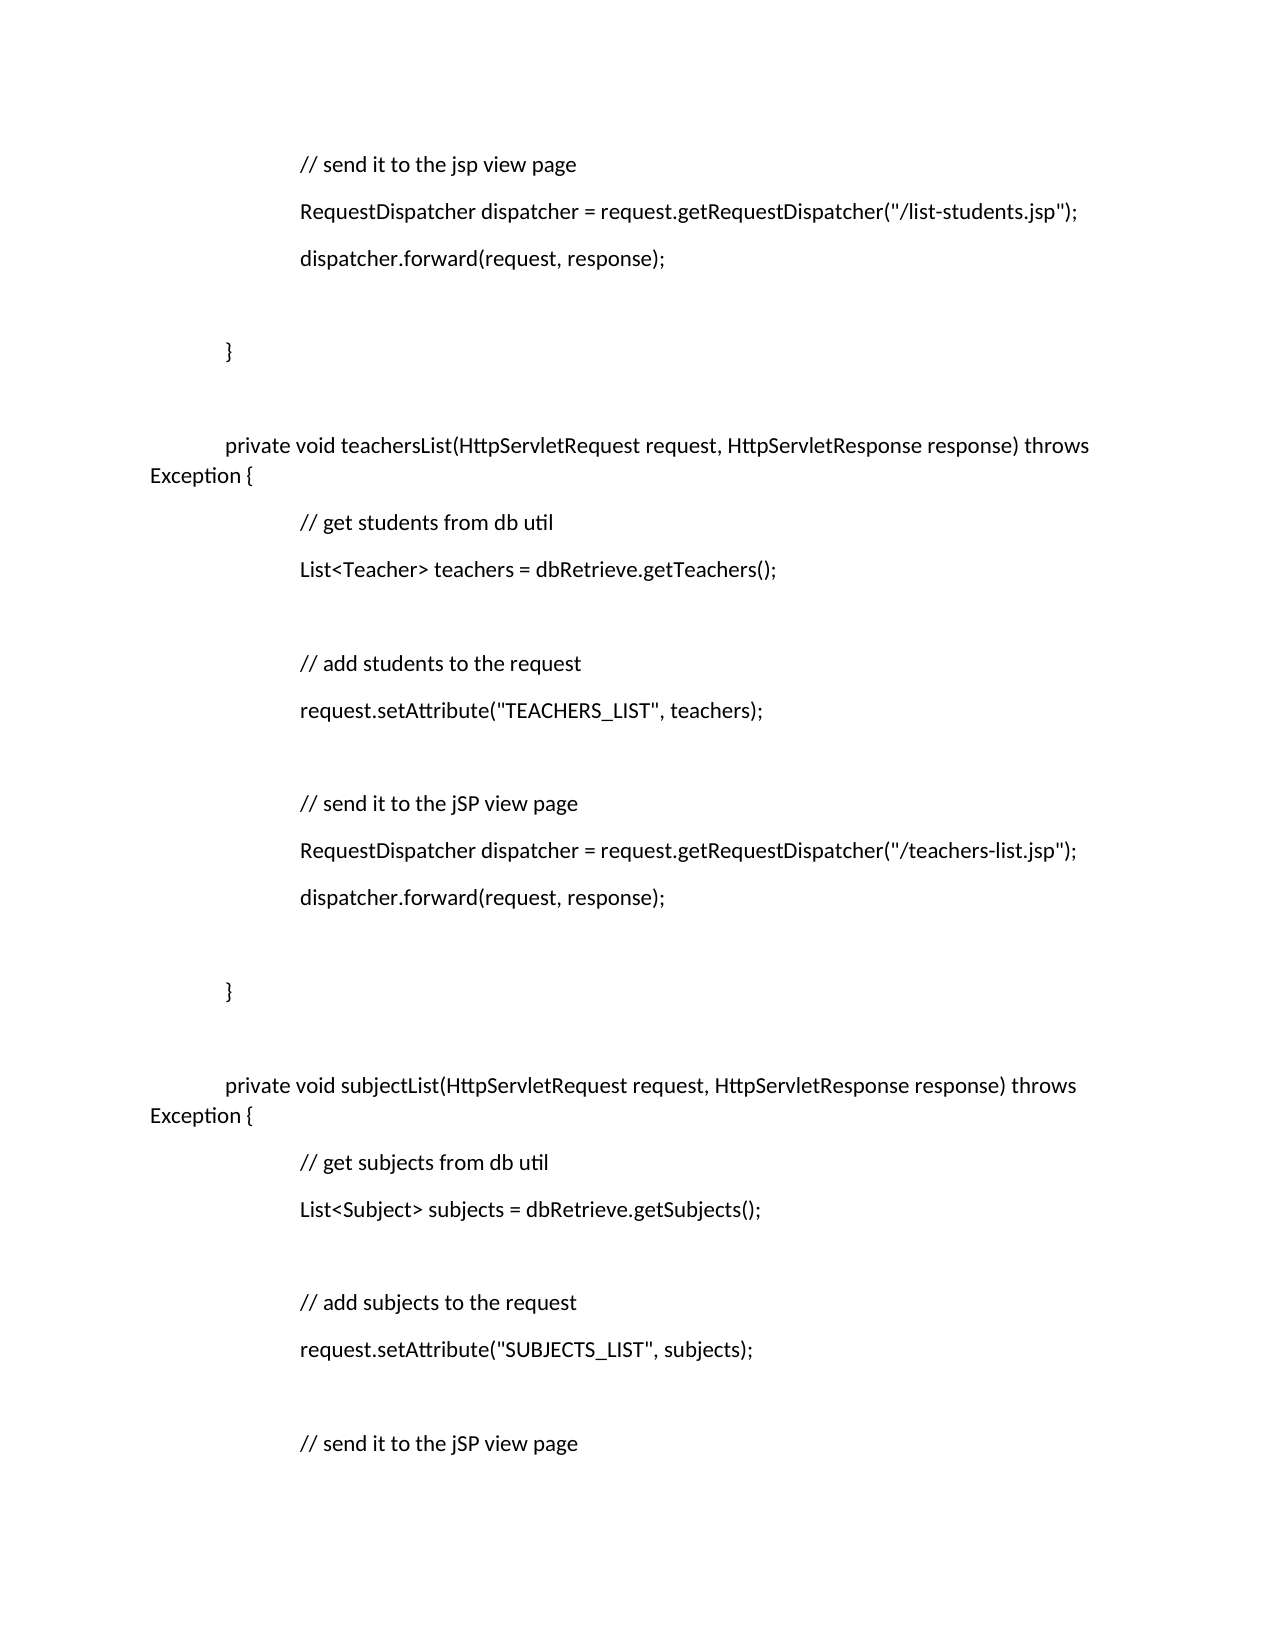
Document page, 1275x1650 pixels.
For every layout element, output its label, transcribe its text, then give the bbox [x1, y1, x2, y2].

text request.setAttribute("SUBJECTS_LIST", subjects); [150, 1335, 1125, 1363]
text private void teachersList(HttpServletRequest request, HttpServletResponse response) throws Exception { [150, 431, 1125, 489]
text RequestDispatcher dispatcher = request.getRequestDispatcher("/teachers-list.jsp"); [150, 836, 1125, 864]
text // add students to the request [150, 649, 1125, 677]
text // send it to the jsp view page [150, 150, 1125, 178]
text // send it to the jSP view page [150, 1429, 1125, 1457]
text List<Subject> subjects = dbRetrieve.getSubjects(); [150, 1195, 1125, 1223]
text // get subjects from db util [150, 1148, 1125, 1176]
text dispatcher.forward(request, response); [150, 883, 1125, 911]
text private void subjectList(HttpServletRequest request, HttpServletResponse response) throws Exception { [150, 1071, 1125, 1129]
text request.setAttribute("TEACHERS_LIST", teachers); [150, 696, 1125, 724]
text // add subjects to the request [150, 1288, 1125, 1317]
text } [150, 977, 1125, 1005]
text // send it to the jSP view page [150, 789, 1125, 818]
text List<Teacher> teachers = dbRetrieve.getTeachers(); [150, 555, 1125, 583]
text // get students from db util [150, 508, 1125, 536]
text } [150, 337, 1125, 366]
text RequestDispatcher dispatcher = request.getRequestDispatcher("/list-students.jsp"); [150, 197, 1125, 225]
text dispatcher.forward(request, response); [150, 244, 1125, 272]
